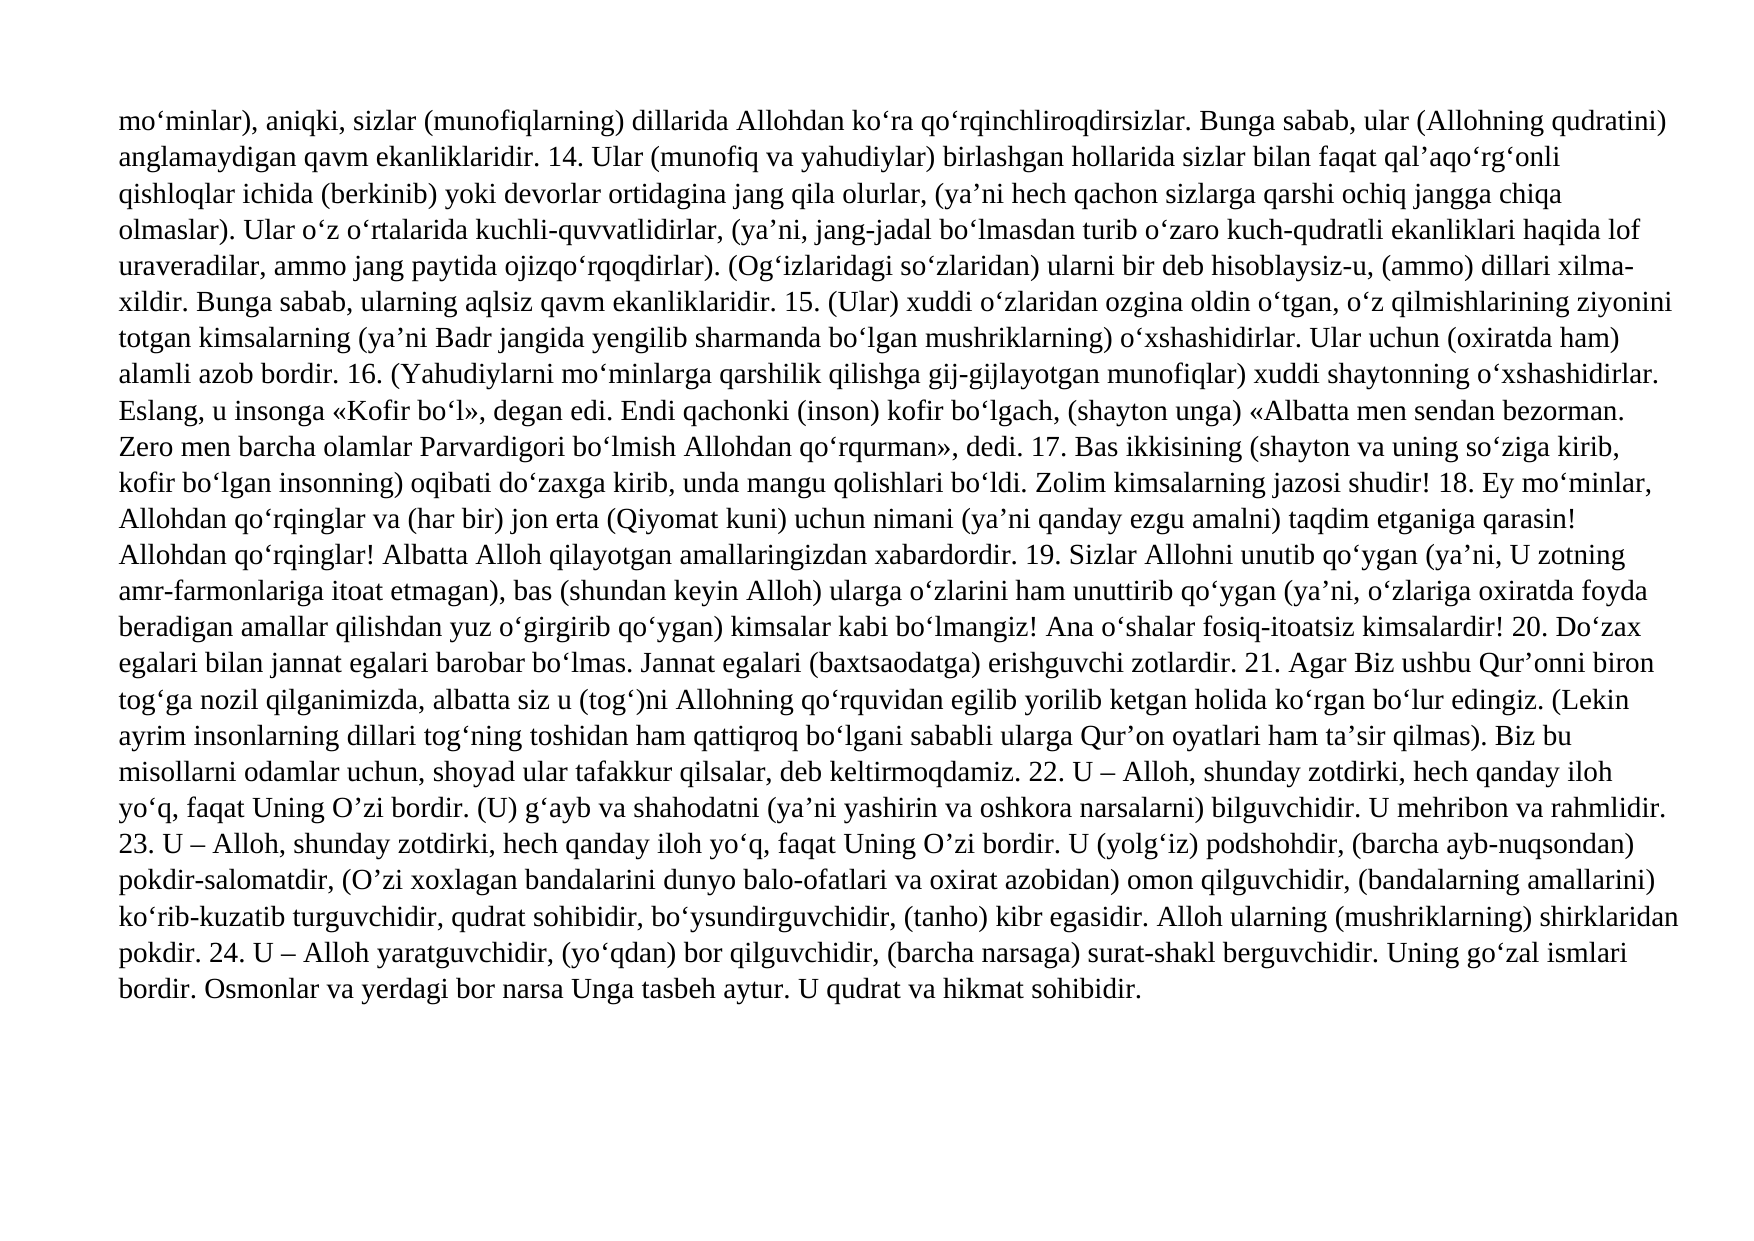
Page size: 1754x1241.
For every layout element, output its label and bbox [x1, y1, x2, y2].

text [118, 103, 1680, 1004]
